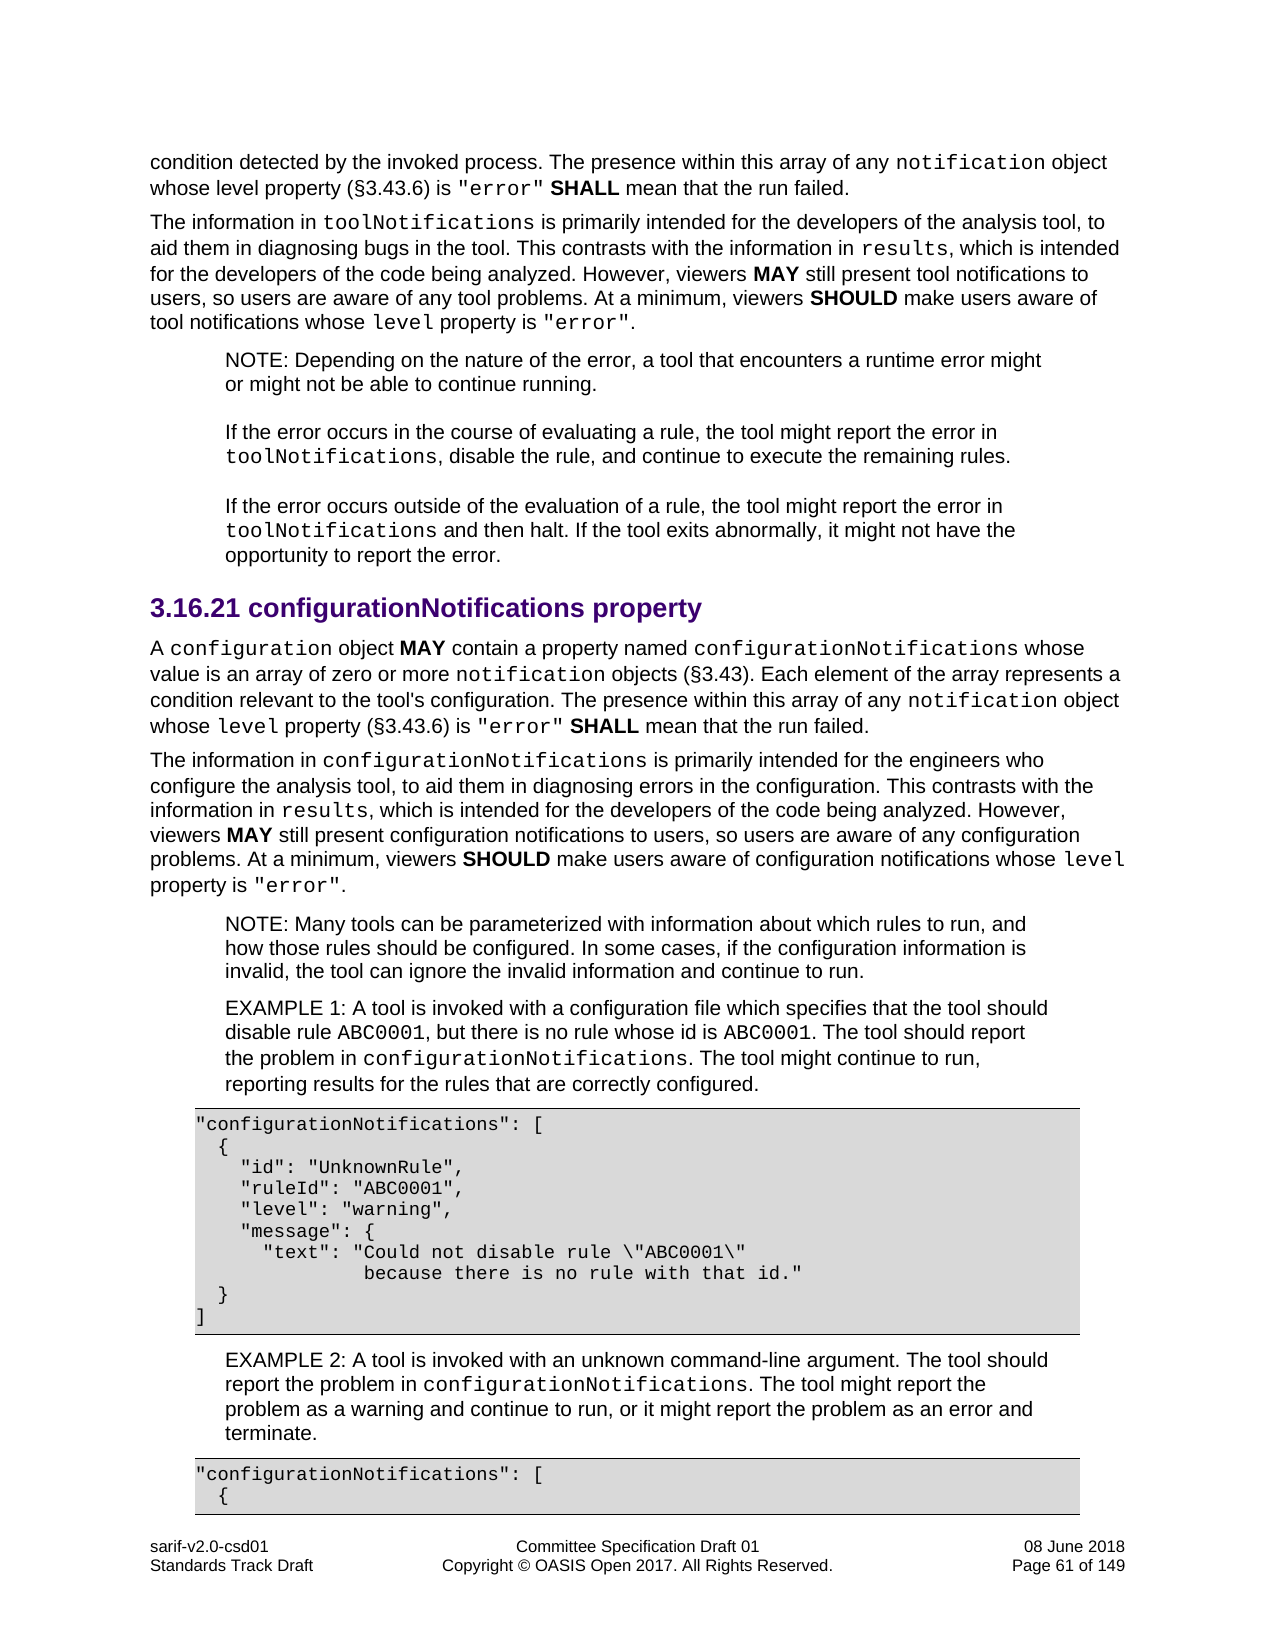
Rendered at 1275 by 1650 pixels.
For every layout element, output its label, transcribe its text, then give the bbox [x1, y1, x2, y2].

text A configuration object MAY contain a property named configurationNotifications whose value is an array of zero or more notification objects (§3.43). Each element of the array represents a condition relevant to the tool's configuration. The presence within this array of any notification object whose level property (§3.43.6) is "error" SHALL mean that the run failed. [150, 636, 1125, 739]
text { [195, 1479, 1080, 1514]
text "id": "UnknownRule", [195, 1150, 1080, 1172]
text ] [195, 1299, 1080, 1334]
text NOTE: Many tools can be parameterized with information about which rules to run, and how those rules should be configured. In some cases, if the configuration information is invalid, the tool can ignore the invalid information and continue to run. [225, 911, 1050, 983]
text } [195, 1278, 1080, 1299]
text { [195, 1129, 1080, 1150]
text "text": "Could not disable rule \"ABC0001\" [195, 1235, 1080, 1257]
text The information in configurationNotifications is primarily intended for the engineers who configure the analysis tool, to aid them in diagnosing errors in the configuration. This contrasts with the information in results, which is intended for the developers of the code being analyzed. However, viewers MAY still present configuration notifications to users, so users are aware of any configuration problems. At a minimum, viewers SHOULD make users aware of configuration notifications whose level property is "error". [150, 748, 1125, 899]
text "configurationNotifications": [ [195, 1109, 1080, 1129]
text because there is no rule with that id." [195, 1257, 1080, 1278]
text "message": { [195, 1214, 1080, 1235]
text EXAMPLE 1: A tool is invoked with a configuration file which specifies that the tool should disable rule ABC0001, but there is no rule whose id is ABC0001. The tool should report the problem in configurationNotifications. The tool might continue to run, reporting results for the rules that are correctly configured. [225, 996, 1050, 1095]
subtitle configurationNotifications property [150, 592, 1125, 623]
text "level": "warning", [195, 1193, 1080, 1214]
text "configurationNotifications": [ [195, 1459, 1080, 1479]
text EXAMPLE 2: A tool is invoked with an unknown command-line argument. The tool should report the problem in configurationNotifications. The tool might report the problem as a warning and continue to run, or it might report the problem as an error and terminate. [225, 1347, 1050, 1445]
text "ruleId": "ABC0001", [195, 1172, 1080, 1193]
text NOTE: Depending on the nature of the error, a tool that encounters a runtime error might or might not be able to continue running. If the error occurs in the course of evaluating a rule, the tool might report the error in toolNotifications, disable the rule, and continue to execute the remaining rules. If the error occurs outside of the evaluation of a rule, the tool might report the error in toolNotifications and then halt. If the tool exits abnormally, it might not have the opportunity to report the error. [225, 348, 1050, 567]
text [150, 150, 1125, 202]
text The information in toolNotifications is primarily intended for the developers of the analysis tool, to aid them in diagnosing bugs in the tool. This contrasts with the information in results, which is intended for the developers of the code being analyzed. However, viewers MAY still present tool notifications to users, so users are aware of any tool problems. At a minimum, viewers SHOULD make users aware of tool notifications whose level property is "error". [150, 210, 1125, 335]
